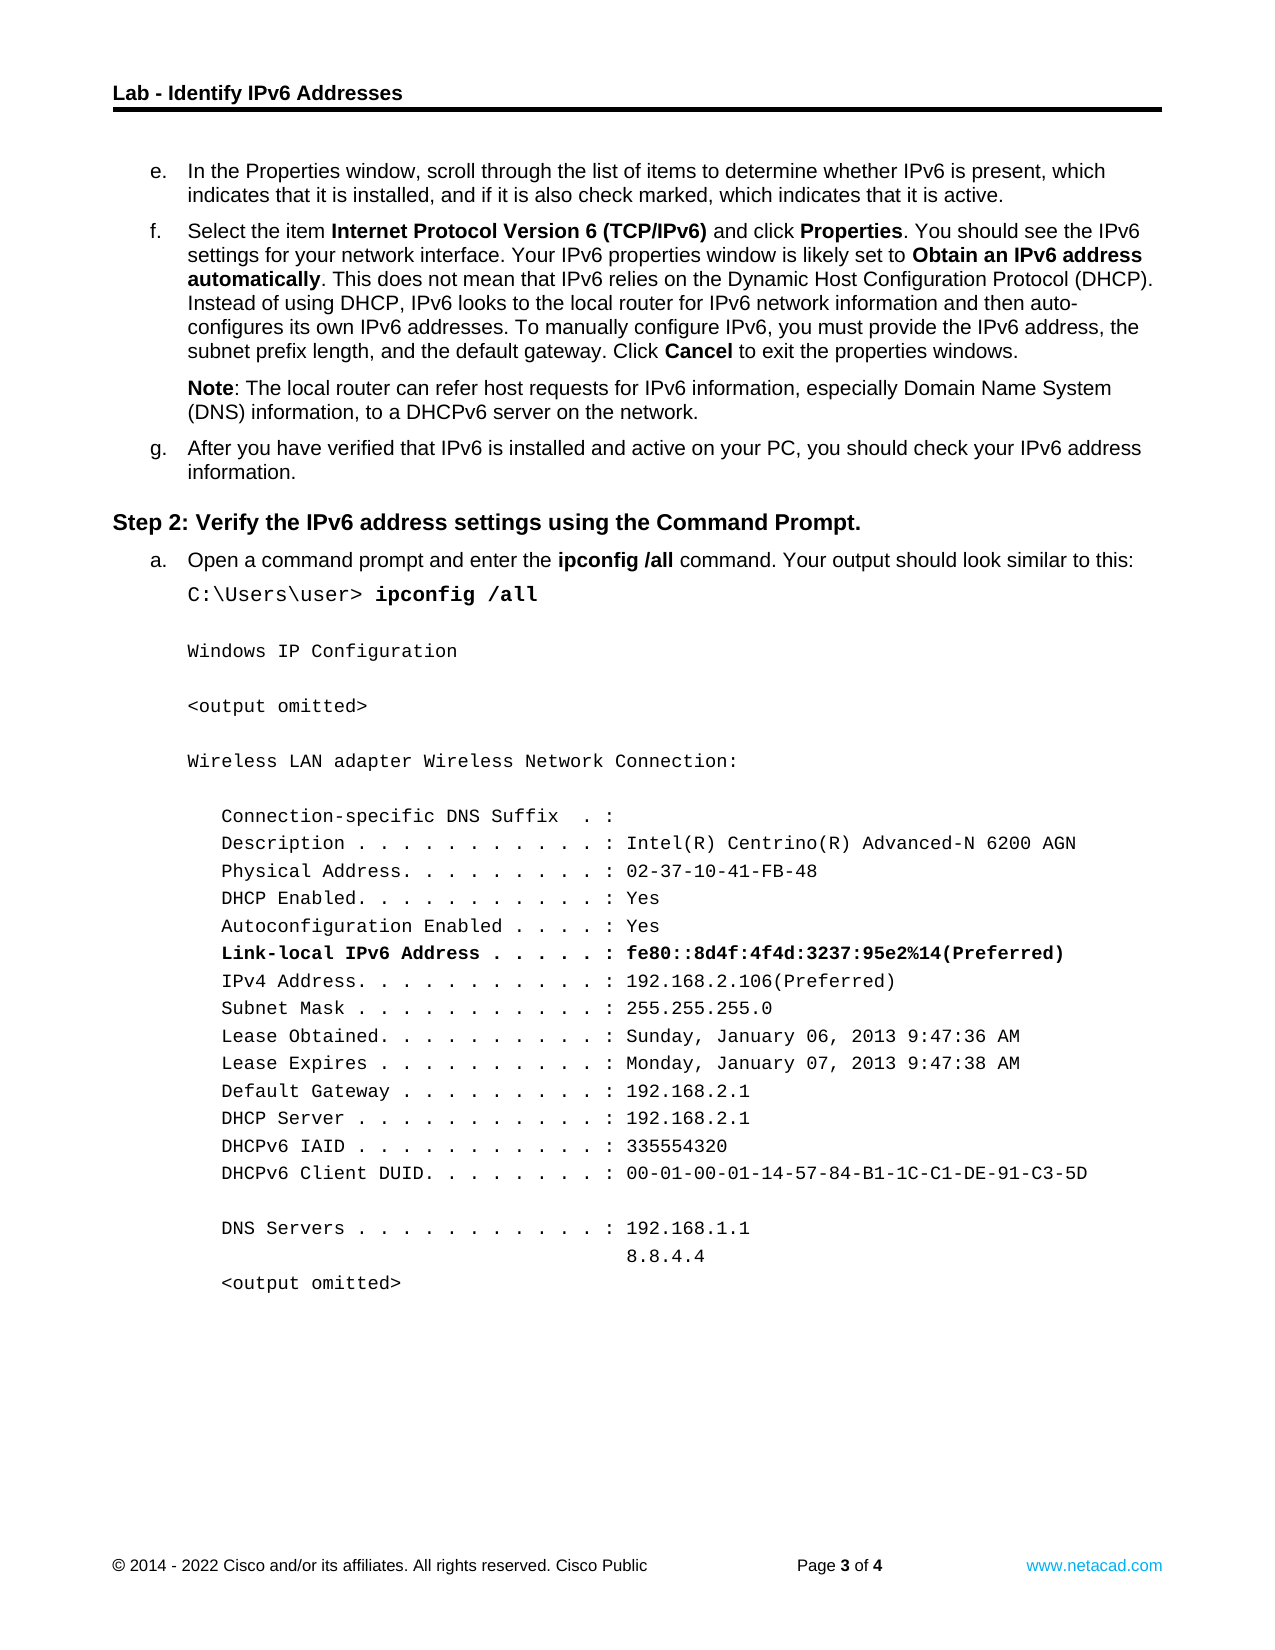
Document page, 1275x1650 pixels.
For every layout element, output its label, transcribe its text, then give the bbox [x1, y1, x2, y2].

text <output omitted> [187, 697, 1162, 718]
text Open a command prompt and enter the ipconfig /all command. Your output should look similar to this: [150, 548, 1162, 572]
text 8.8.4.4 [187, 1247, 1162, 1268]
text Note: The local router can refer host requests for IPv6 information, especially Domain Name System (DNS) information, to a DHCPv6 server on the network. [187, 376, 1162, 423]
text DHCP Server . . . . . . . . . . . : 192.168.2.1 [187, 1109, 1162, 1130]
text DNS Servers . . . . . . . . . . . : 192.168.1.1 [187, 1219, 1162, 1240]
text DHCPv6 Client DUID. . . . . . . . : 00-01-00-01-14-57-84-B1-1C-C1-DE-91-C3-5D [187, 1164, 1162, 1185]
text In the Properties window, scroll through the list of items to determine whether IPv6 is present, which indicates that it is installed, and if it is also check marked, which indicates that it is active. [150, 159, 1162, 207]
text Subnet Mask . . . . . . . . . . . : 255.255.255.0 [187, 999, 1162, 1020]
text Wireless LAN adapter Wireless Network Connection: [187, 752, 1162, 773]
text Connection-specific DNS Suffix . : [187, 807, 1162, 828]
text Link-local IPv6 Address . . . . . : fe80::8d4f:4f4d:3237:95e2%14(Preferred) [187, 944, 1162, 965]
text <output omitted> [187, 1274, 1162, 1295]
text Autoconfiguration Enabled . . . . : Yes [187, 917, 1162, 938]
text IPv4 Address. . . . . . . . . . . : 192.168.2.106(Preferred) [187, 972, 1162, 993]
text DHCP Enabled. . . . . . . . . . . : Yes [187, 889, 1162, 910]
text Lease Obtained. . . . . . . . . . : Sunday, January 06, 2013 9:47:36 AM [187, 1027, 1162, 1048]
text Select the item Internet Protocol Version 6 (TCP/IPv6) and click Properties. You should see the IPv6 settings for your network interface. Your IPv6 properties window is likely set to Obtain an IPv6 address automatically. This does not mean that IPv6 relies on the Dynamic Host Configuration Protocol (DHCP). Instead of using DHCP, IPv6 looks to the local router for IPv6 network information and then auto-configures its own IPv6 addresses. To manually configure IPv6, you must provide the IPv6 address, the subnet prefix length, and the default gateway. Click Cancel to exit the properties windows. [150, 219, 1162, 363]
text Default Gateway . . . . . . . . . : 192.168.2.1 [187, 1082, 1162, 1103]
text C:\Users\user> ipconfig /all [187, 584, 1162, 608]
text Windows IP Configuration [187, 642, 1162, 663]
text Lease Expires . . . . . . . . . . : Monday, January 07, 2013 9:47:38 AM [187, 1054, 1162, 1075]
text Description . . . . . . . . . . . : Intel(R) Centrino(R) Advanced-N 6200 AGN [187, 834, 1162, 855]
text After you have verified that IPv6 is installed and active on your PC, you should check your IPv6 address information. [150, 436, 1162, 484]
text DHCPv6 IAID . . . . . . . . . . . : 335554320 [187, 1137, 1162, 1158]
text Physical Address. . . . . . . . . : 02-37-10-41-FB-48 [187, 862, 1162, 883]
subtitle Verify the IPv6 address settings using the Command Prompt. [112, 509, 1162, 535]
